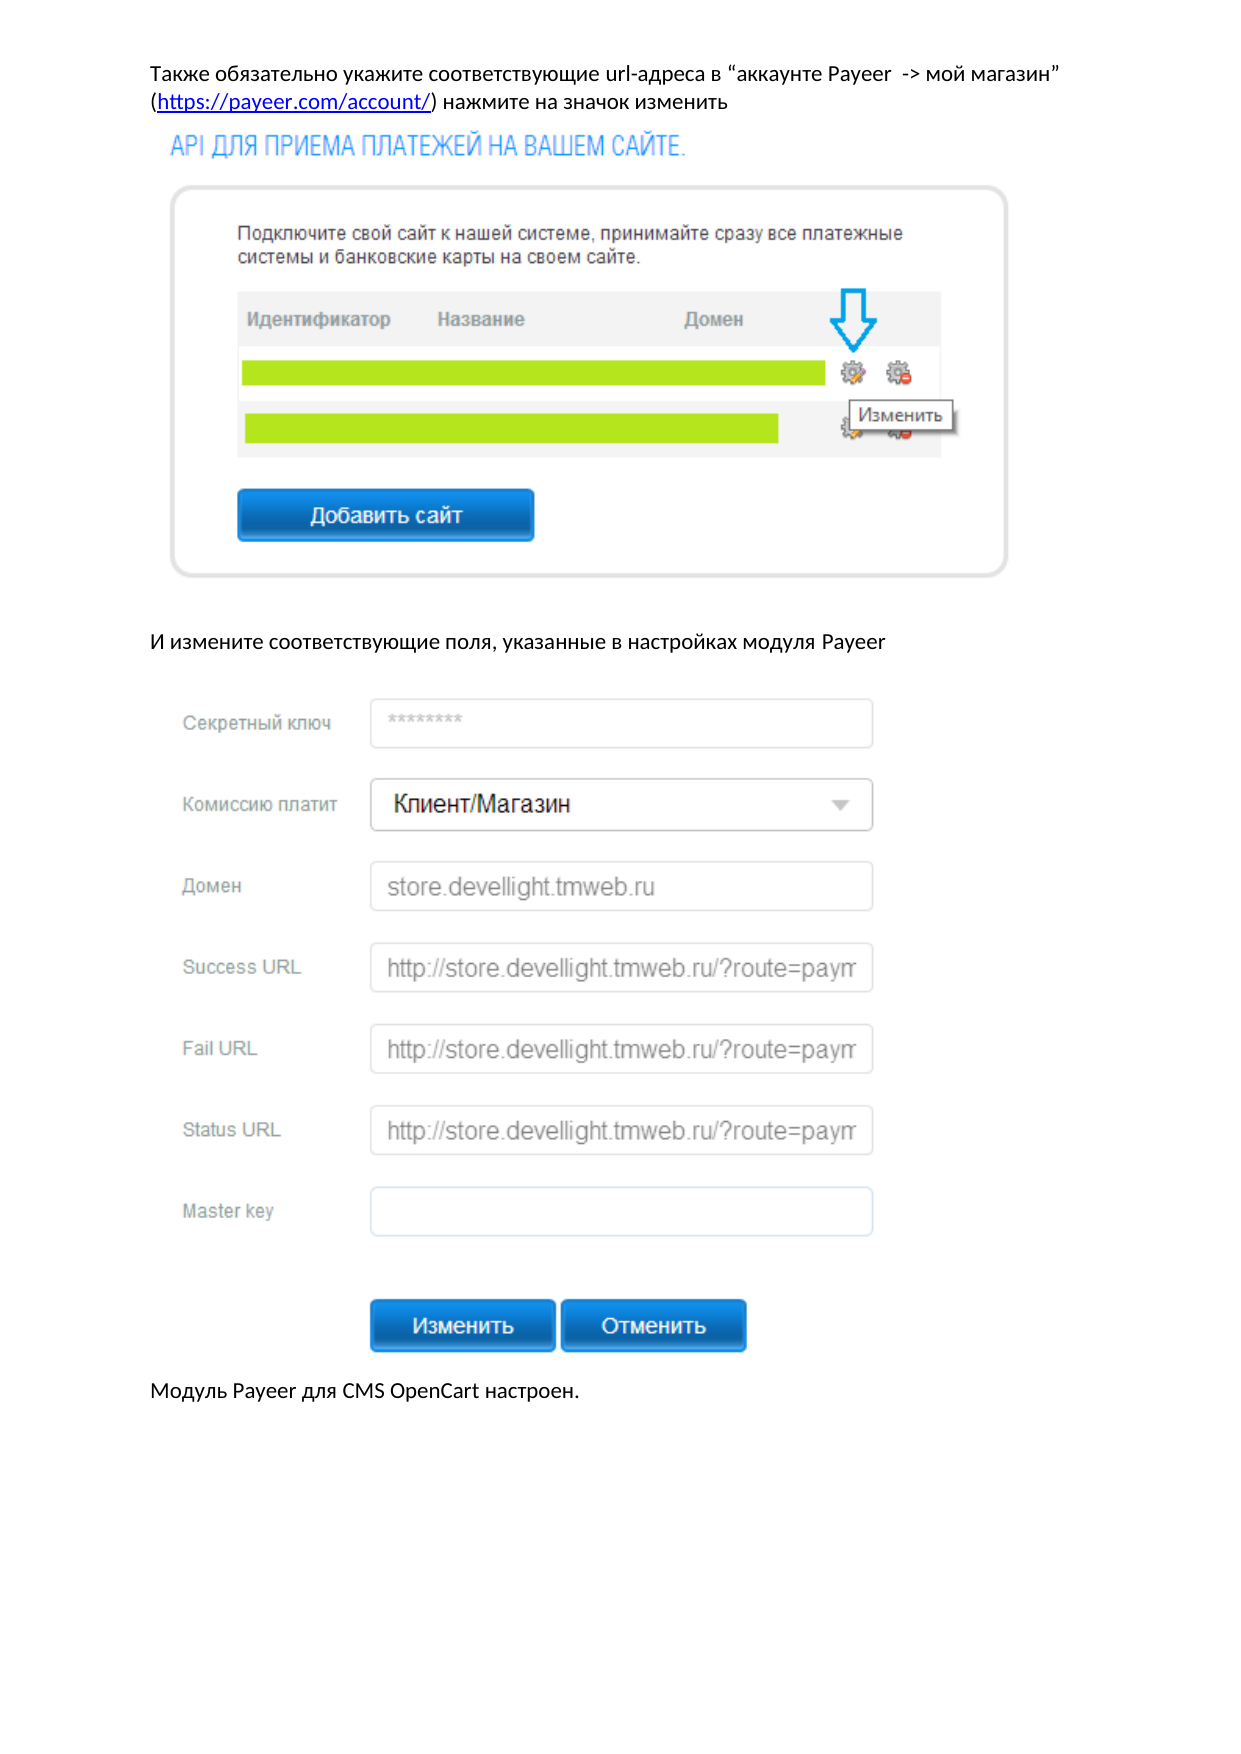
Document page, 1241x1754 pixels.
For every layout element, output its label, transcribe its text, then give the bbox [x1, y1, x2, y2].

text И измените соответствующие поля, указанные в настройках модуля Payeer [150, 627, 1090, 656]
picture [150, 683, 908, 1376]
picture [150, 115, 1032, 600]
text Модуль Payeer для CMS OpenCart настроен. [150, 1376, 1090, 1404]
